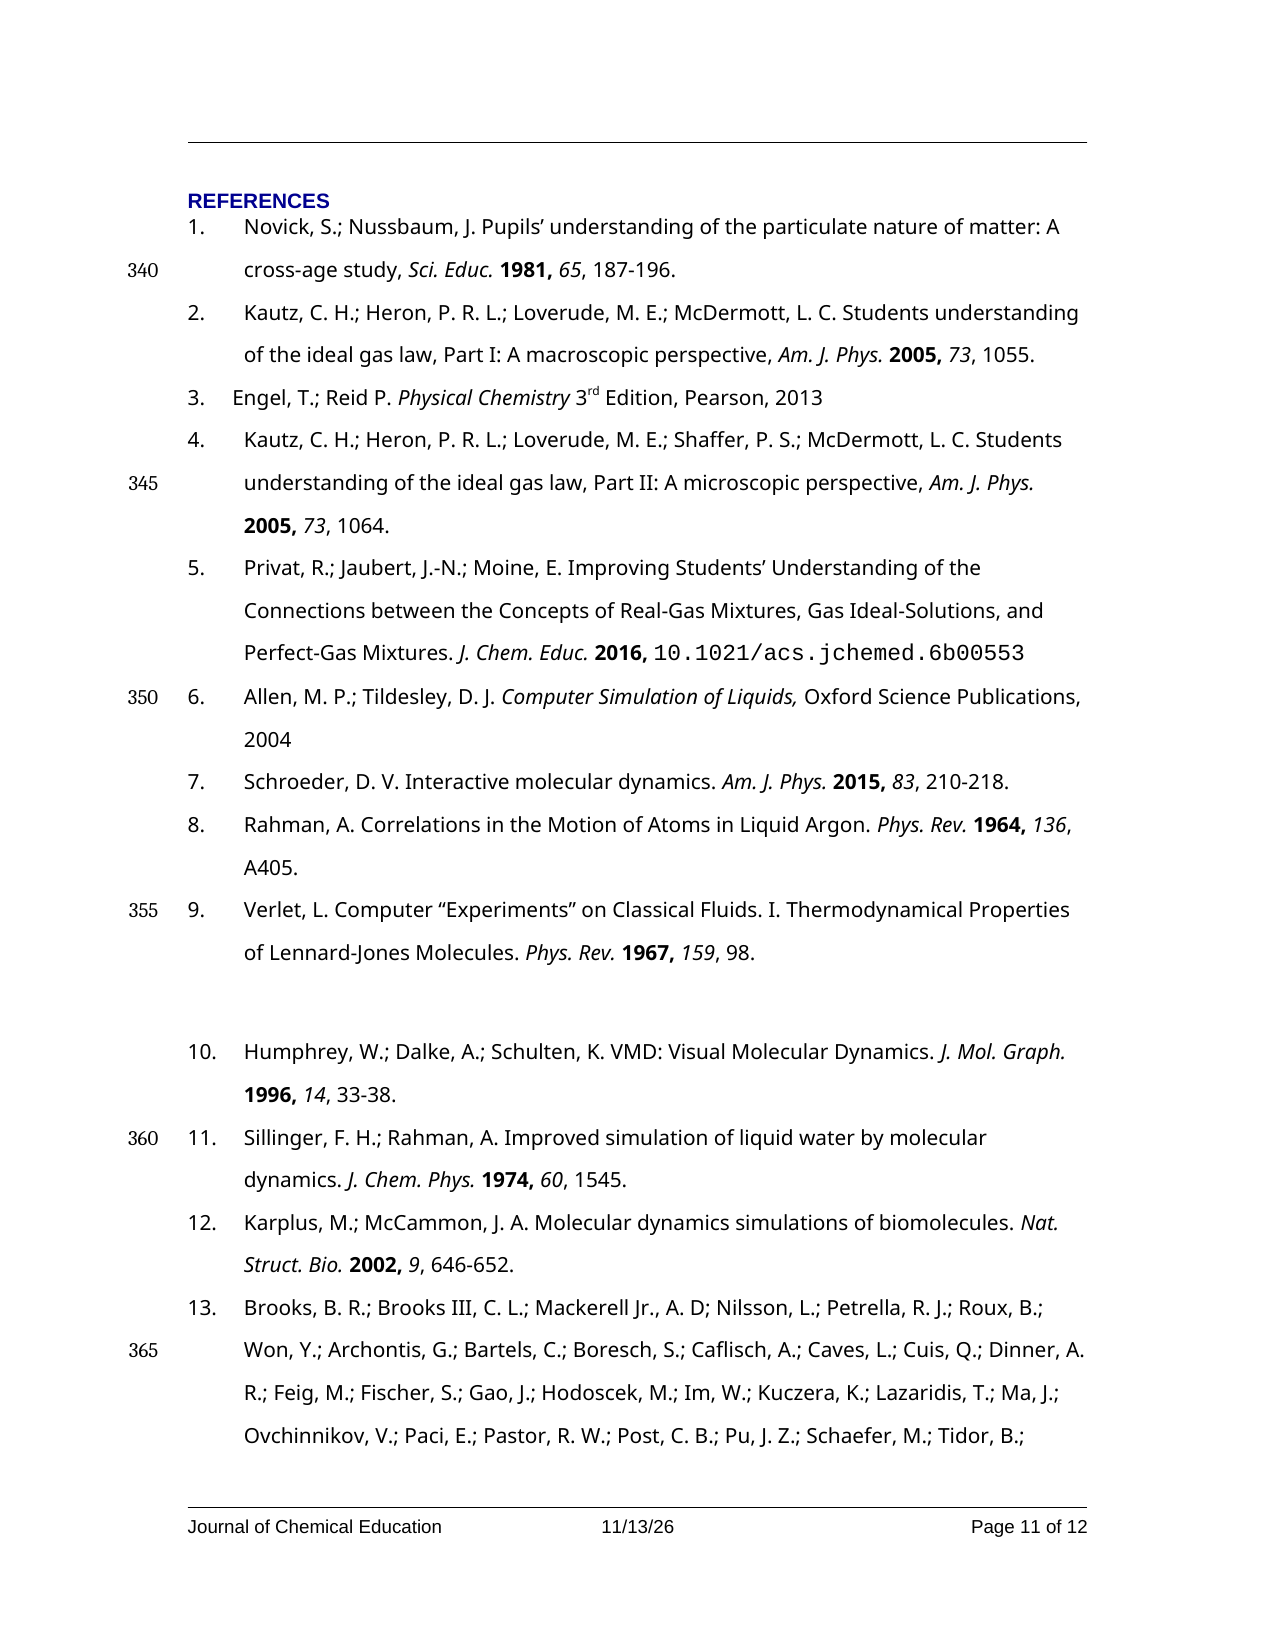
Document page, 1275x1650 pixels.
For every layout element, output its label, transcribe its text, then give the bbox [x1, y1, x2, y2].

list 2. Kautz, C. H.; Heron, P. R. L.; Loverude, M. E.; McDermott, L. C. Students understanding of the ideal gas law, Part I: A macroscopic perspective, Am. J. Phys. 2005, 73, 1055. [187, 298, 1087, 369]
text REFERENCES [187, 187, 1087, 212]
list 9. Verlet, L. Computer “Experiments” on Classical Fluids. I. Thermodynamical Properties of Lennard-Jones Molecules. Phys. Rev. 1967, 159, 98. [187, 895, 1087, 966]
list 4. Kautz, C. H.; Heron, P. R. L.; Loverude, M. E.; Shaffer, P. S.; McDermott, L. C. Students understanding of the ideal gas law, Part II: A microscopic perspective, Am. J. Phys. 2005, 73, 1064. [187, 426, 1087, 539]
list 1. Novick, S.; Nussbaum, J. Pupils’ understanding of the particulate nature of matter: A cross-age study, Sci. Educ. 1981, 65, 187-196. [187, 212, 1087, 283]
list 7. Schroeder, D. V. Interactive molecular dynamics. Am. J. Phys. 2015, 83, 210-218. [187, 767, 1087, 796]
list 5. Privat, R.; Jaubert, J.-N.; Moine, E. Improving Students’ Understanding of the Connections between the Concepts of Real-Gas Mixtures, Gas Ideal-Solutions, and Perfect-Gas Mixtures. J. Chem. Educ. 2016, 10.1021/acs.jchemed.6b00553 [187, 553, 1087, 668]
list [187, 1293, 1087, 1449]
list 6. Allen, M. P.; Tildesley, D. J. Computer Simulation of Liquids, Oxford Science Publications, 2004 [187, 682, 1087, 753]
list 8. Rahman, A. Correlations in the Motion of Atoms in Liquid Argon. Phys. Rev. 1964, 136, A405. [187, 810, 1087, 881]
list 12. Karplus, M.; McCammon, J. A. Molecular dynamics simulations of biomolecules. Nat. Struct. Bio. 2002, 9, 646-652. [187, 1208, 1087, 1279]
list 10. Humphrey, W.; Dalke, A.; Schulten, K. VMD: Visual Molecular Dynamics. J. Mol. Graph. 1996, 14, 33-38. [187, 1037, 1087, 1108]
list 3. Engel, T.; Reid P. Physical Chemistry 3rd Edition, Pearson, 2013 [187, 383, 1087, 411]
list 11. Sillinger, F. H.; Rahman, A. Improved simulation of liquid water by molecular dynamics. J. Chem. Phys. 1974, 60, 1545. [187, 1123, 1087, 1194]
